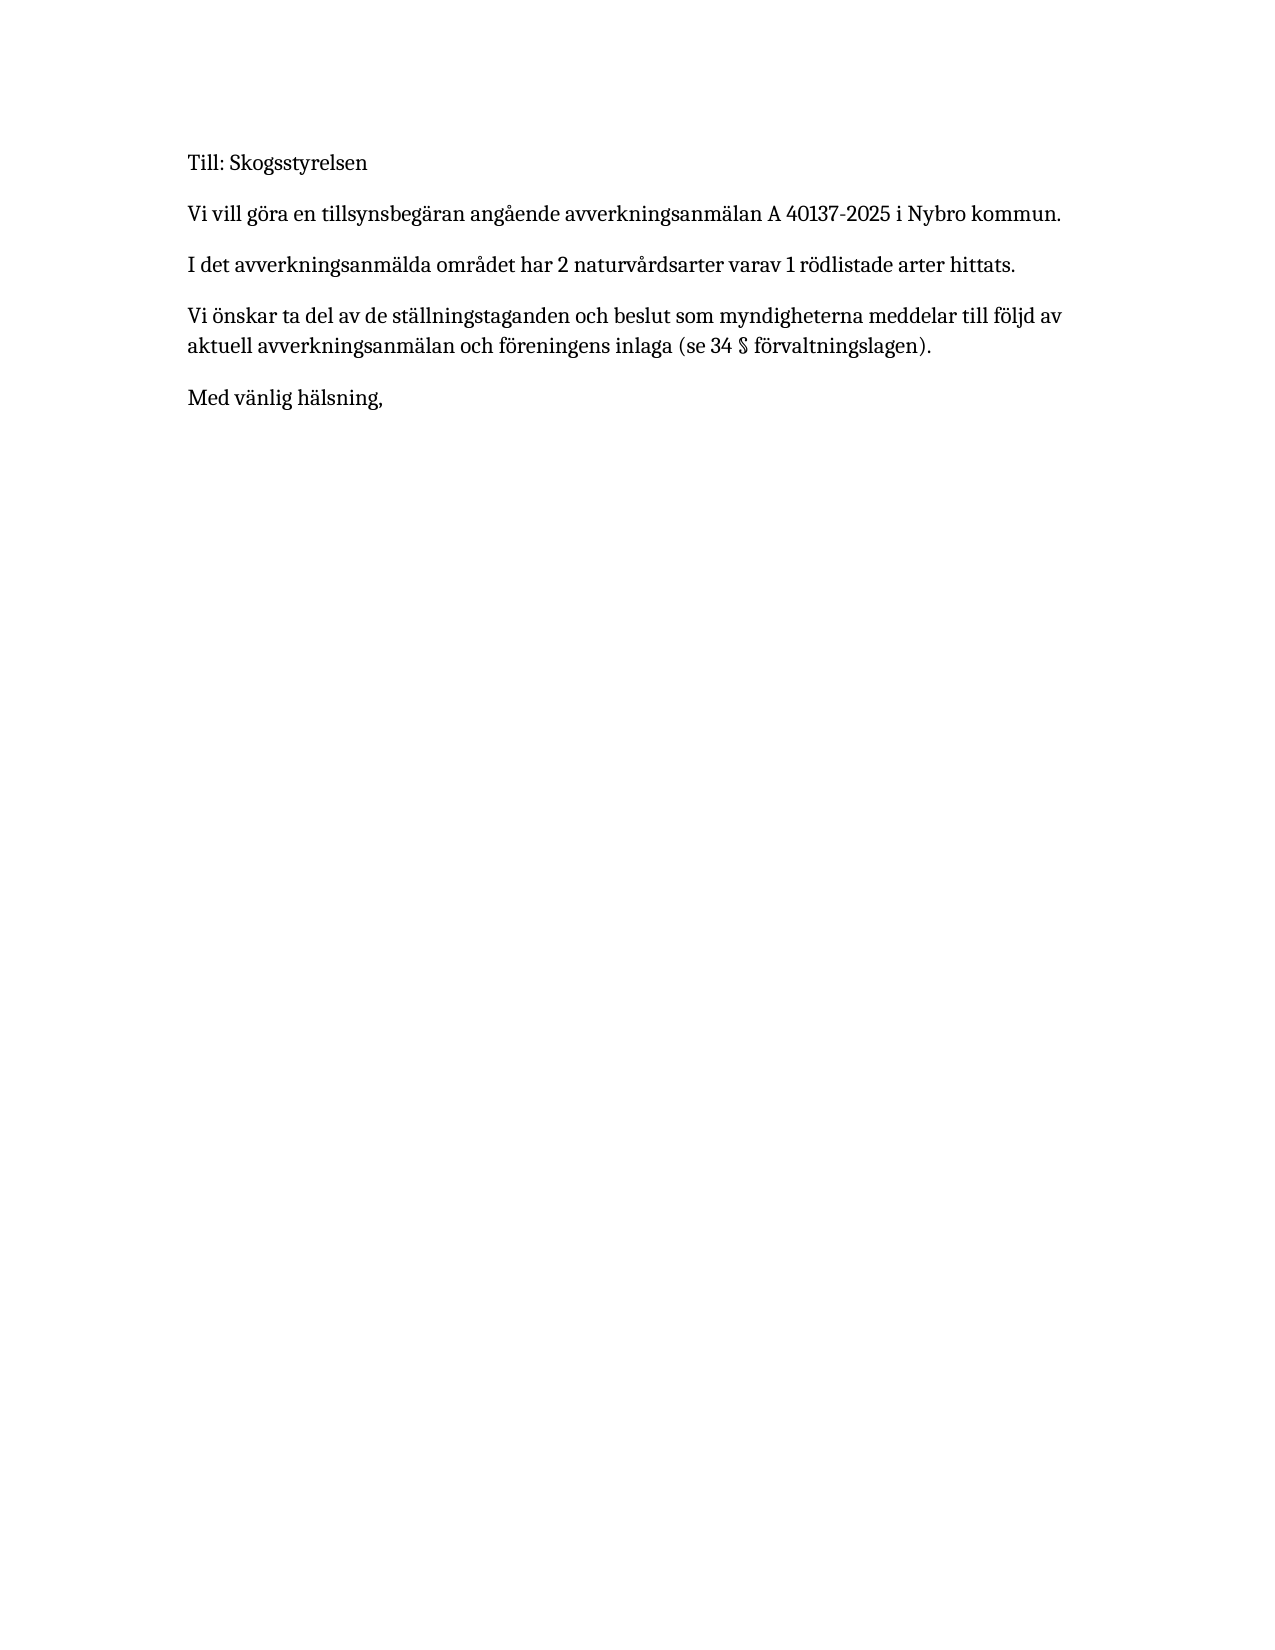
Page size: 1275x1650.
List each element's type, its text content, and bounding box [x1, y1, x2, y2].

text Vi vill göra en tillsynsbegäran angående avverkningsanmälan A 40137-2025 i Nybro kommun. [187, 201, 1087, 227]
text I det avverkningsanmälda området har 2 naturvårdsarter varav 1 rödlistade arter hittats. [187, 252, 1087, 278]
text Med vänlig hälsning, [187, 384, 1087, 441]
text Till: Skogsstyrelsen [187, 150, 1087, 176]
text Vi önskar ta del av de ställningstaganden och beslut som myndigheterna meddelar till följd av aktuell avverkningsanmälan och föreningens inlaga (se 34 § förvaltningslagen). [187, 303, 1087, 360]
